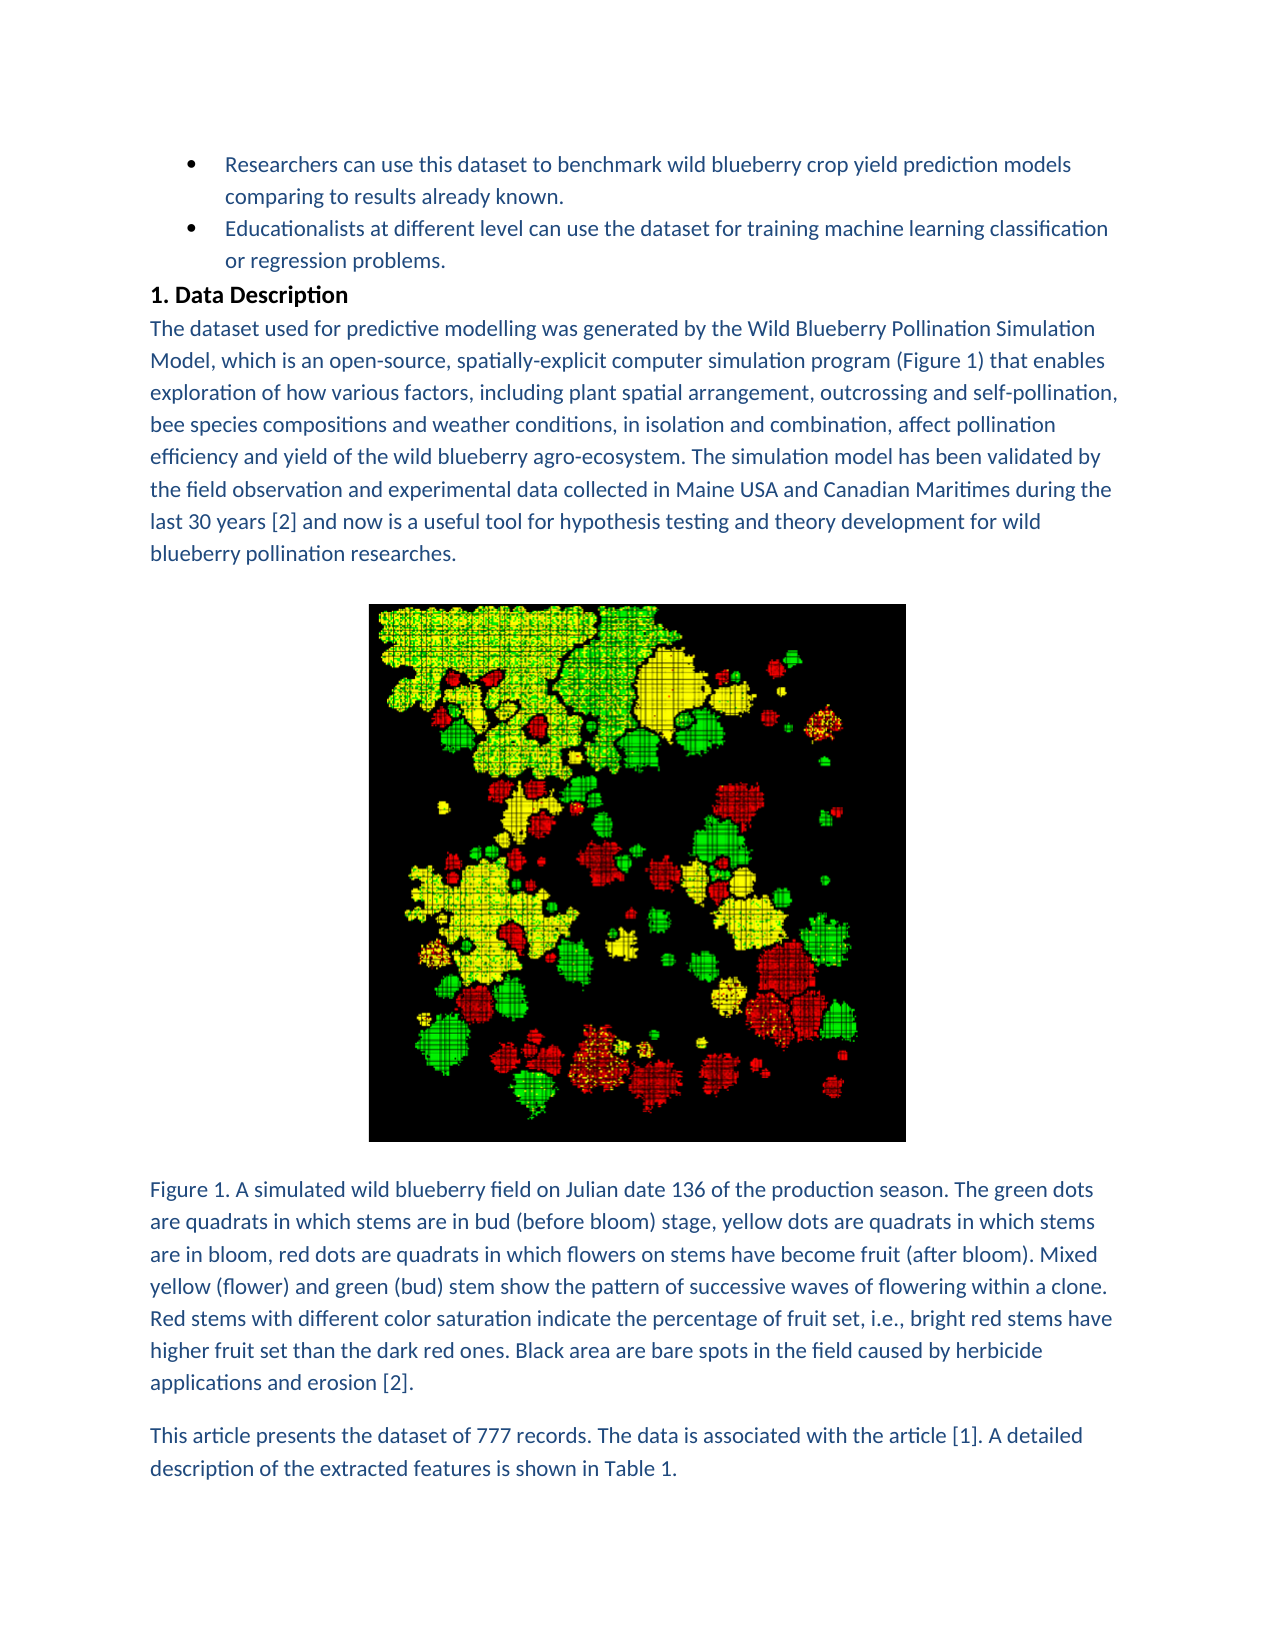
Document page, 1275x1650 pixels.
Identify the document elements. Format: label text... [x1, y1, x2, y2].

picture [368, 604, 906, 1142]
list Researchers can use this dataset to benchmark wild blueberry crop yield prediction models comparing to results already known. [187, 150, 1125, 210]
list Educationalists at different level can use the dataset for training machine learning classification or regression problems. [187, 214, 1125, 274]
text The dataset used for predictive modelling was generated by the Wild Blueberry Pollination Simulation Model, which is an open-source, spatially-explicit computer simulation program (Figure 1) that enables exploration of how various factors, including plant spatial arrangement, outcrossing and self-pollination, bee species compositions and weather conditions, in isolation and combination, affect pollination efficiency and yield of the wild blueberry agro-ecosystem. The simulation model has been validated by the field observation and experimental data collected in Maine USA and Canadian Maritimes during the last 30 years [2] and now is a useful tool for hypothesis testing and theory development for wild blueberry pollination researches. [150, 314, 1125, 567]
text 1. Data Description [150, 279, 1125, 309]
text Figure 1. A simulated wild blueberry field on Julian date 136 of the production season. The green dots are quadrats in which stems are in bud (before bloom) stage, yellow dots are quadrats in which stems are in bloom, red dots are quadrats in which flowers on stems have become fruit (after bloom). Mixed yellow (flower) and green (bud) stem show the pattern of successive waves of flowering within a clone. Red stems with different color saturation indicate the percentage of fruit set, i.e., bright red stems have higher fruit set than the dark red ones. Black area are bare spots in the field caused by herbicide applications and erosion [2]. [150, 1175, 1125, 1396]
text This article presents the dataset of 777 records. The data is associated with the article [1]. A detailed description of the extracted features is shown in Table 1. [150, 1421, 1125, 1482]
